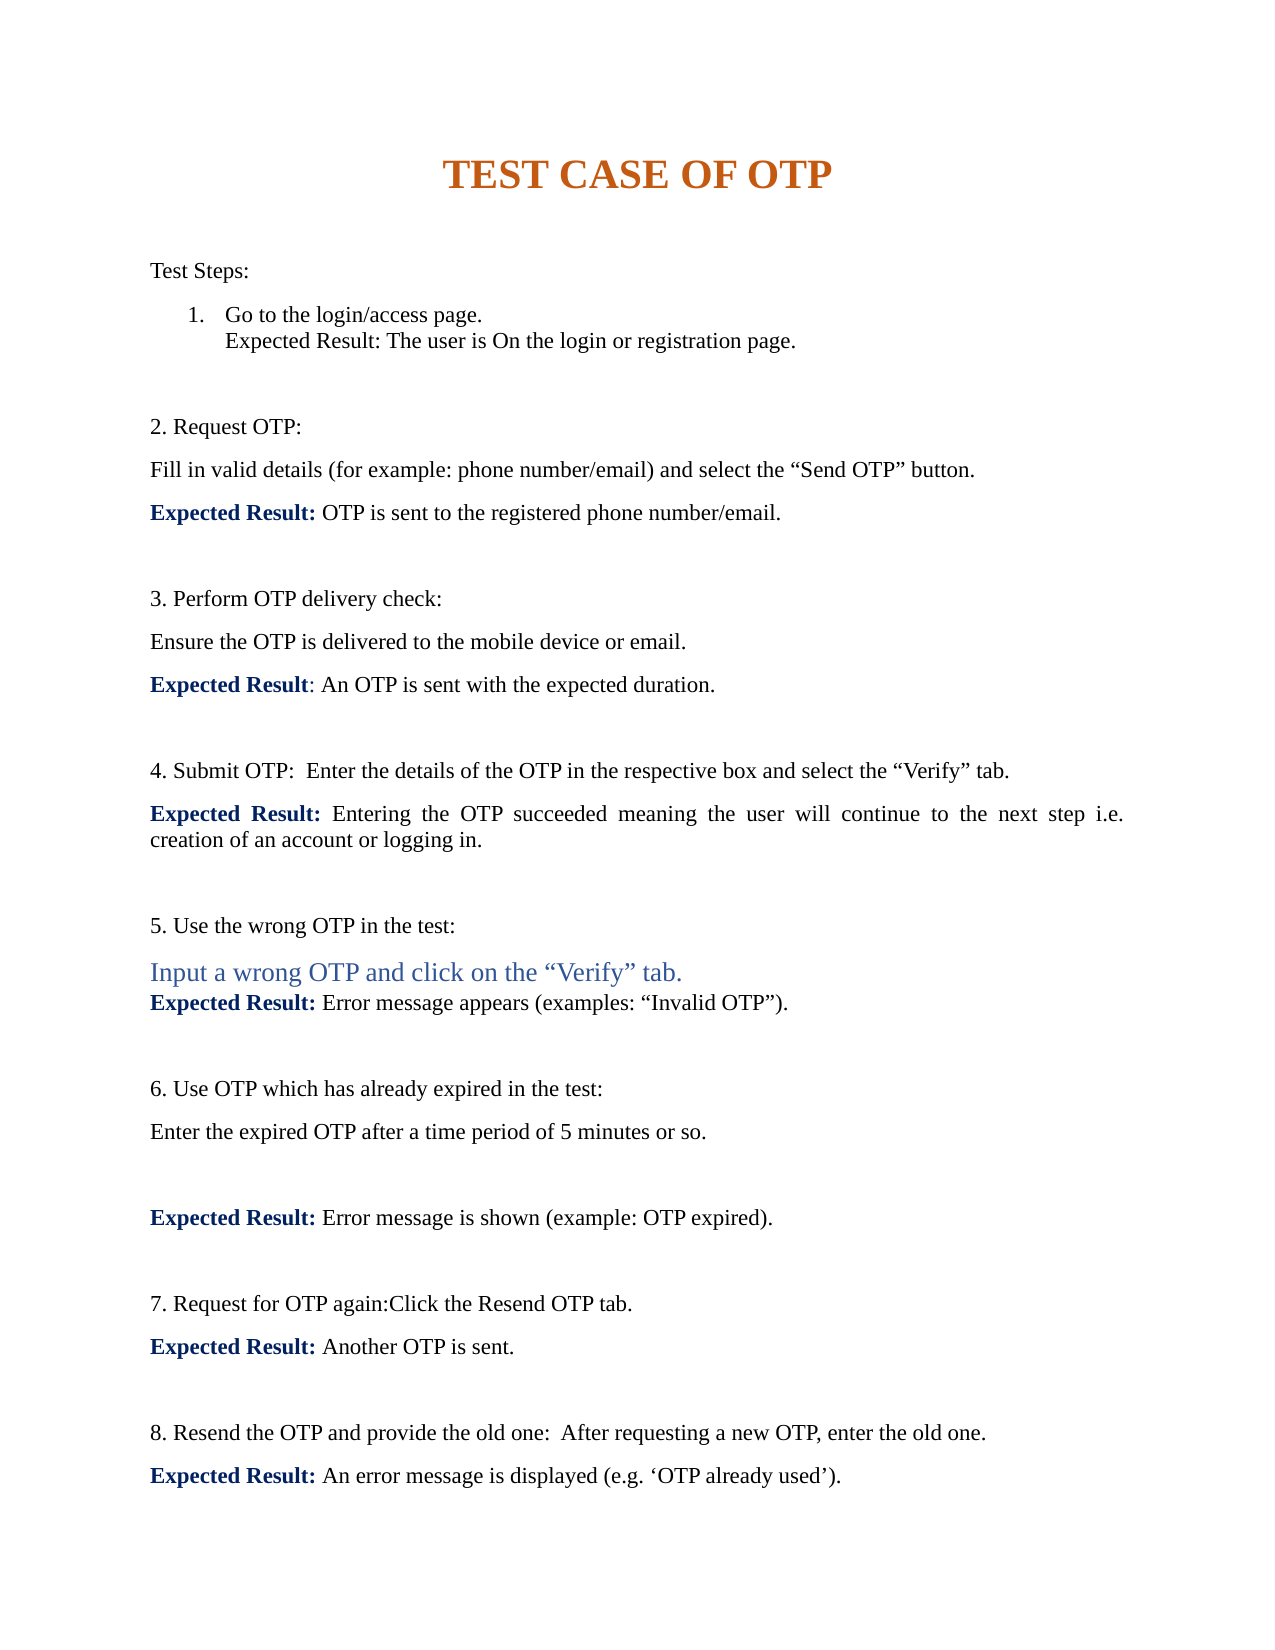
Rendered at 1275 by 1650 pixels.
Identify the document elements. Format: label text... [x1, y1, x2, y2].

text Fill in valid details (for example: phone number/email) and select the “Send OTP” button. [150, 456, 1125, 482]
text Expected Result: An OTP is sent with the expected duration. [150, 671, 1125, 697]
text Expected Result: Another OTP is sent. [150, 1333, 1125, 1360]
list Expected Result: The user is On the login or registration page. [225, 327, 1125, 353]
text Expected Result: Error message is shown (example: OTP expired). [150, 1204, 1125, 1231]
text Ensure the OTP is delivered to the mobile device or email. [150, 628, 1125, 654]
subtitle Input a wrong OTP and click on the “Verify” tab. [150, 956, 1125, 987]
text Enter the expired OTP after a time period of 5 minutes or so. [150, 1118, 1125, 1144]
text Expected Result: OTP is sent to the registered phone number/email. [150, 499, 1125, 525]
text 2. Request OTP: [150, 413, 1125, 439]
text Expected Result: Entering the OTP succeeded meaning the user will continue to the next step i.e. creation of an account or logging in. [150, 800, 1125, 853]
text Test Steps: [150, 258, 1125, 284]
text 6. Use OTP which has already expired in the test: [150, 1075, 1125, 1102]
text 5. Use the wrong OTP in the test: [150, 913, 1125, 939]
text Expected Result: Error message appears (examples: “Invalid OTP”). [150, 989, 1125, 1016]
text TEST CASE OF OTP [150, 150, 1125, 198]
text 4. Submit OTP: Enter the details of the OTP in the respective box and select the “Verify” tab. [150, 757, 1125, 783]
text 7. Request for OTP again:Click the Resend OTP tab. [150, 1290, 1125, 1317]
list Go to the login/access page. [187, 301, 1125, 327]
text 3. Perform OTP delivery check: [150, 585, 1125, 611]
text Expected Result: An error message is displayed (e.g. ‘OTP already used’). [150, 1462, 1125, 1489]
text 8. Resend the OTP and provide the old one: After requesting a new OTP, enter the old one. [150, 1419, 1125, 1446]
